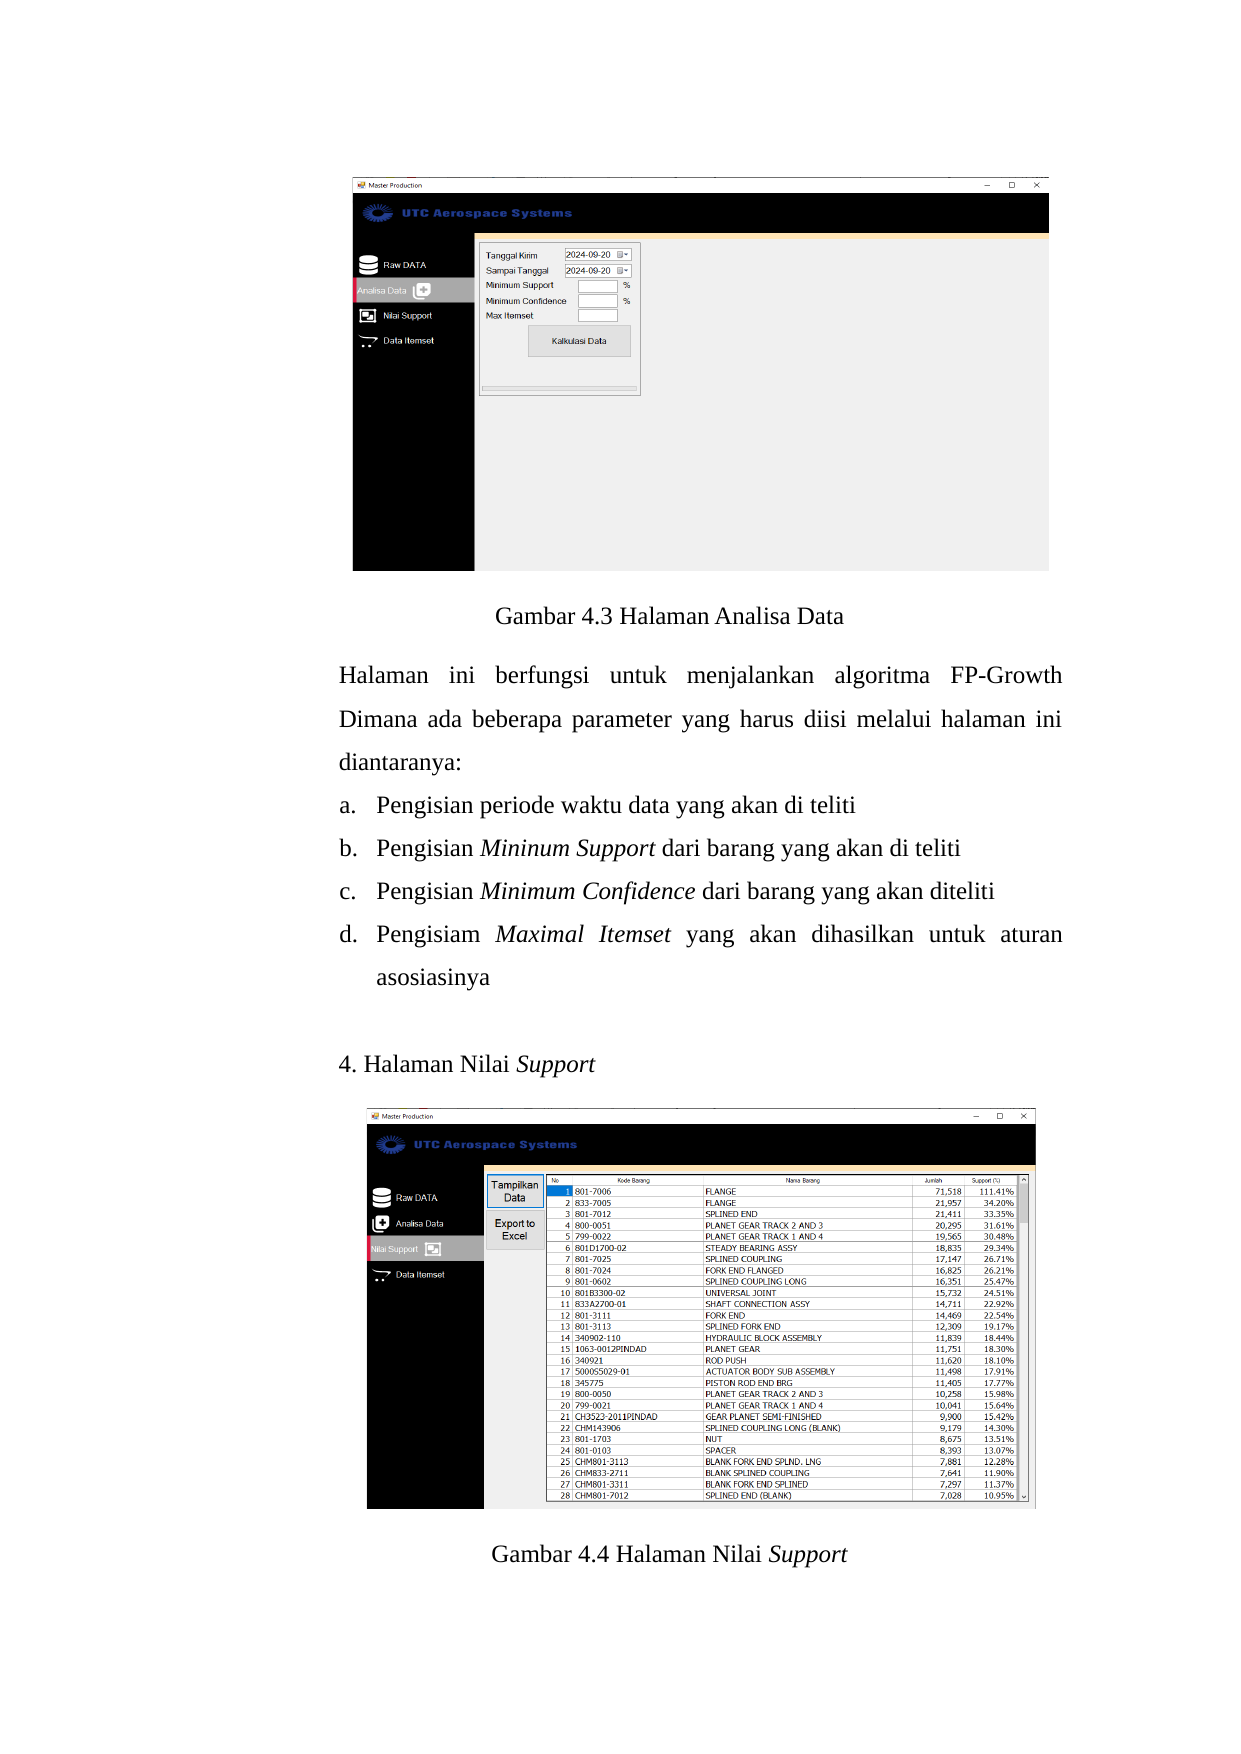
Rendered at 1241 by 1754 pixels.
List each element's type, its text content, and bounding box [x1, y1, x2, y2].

list Pengisian Mininum Support dari barang yang akan di teliti [339, 833, 1063, 862]
text Gambar 4.3 Halaman Analisa Data [276, 601, 1063, 629]
picture [366, 1108, 1036, 1509]
list Pengisiam Maximal Itemset yang akan dihasilkan untuk aturan asosiasinya [339, 919, 1063, 991]
picture [352, 177, 1049, 571]
text 4. Halaman Nilai Support [338, 1049, 1063, 1077]
list Pengisian Minimum Confidence dari barang yang akan diteliti [339, 876, 1063, 905]
text Halaman ini berfungsi untuk menjalankan algoritma FP-Growth Dimana ada beberapa parameter yang harus diisi melalui halaman ini diantaranya: [338, 661, 1063, 776]
text Gambar 4.4 Halaman Nilai Support [276, 1539, 1063, 1568]
list Pengisian periode waktu data yang akan di teliti [339, 790, 1063, 819]
